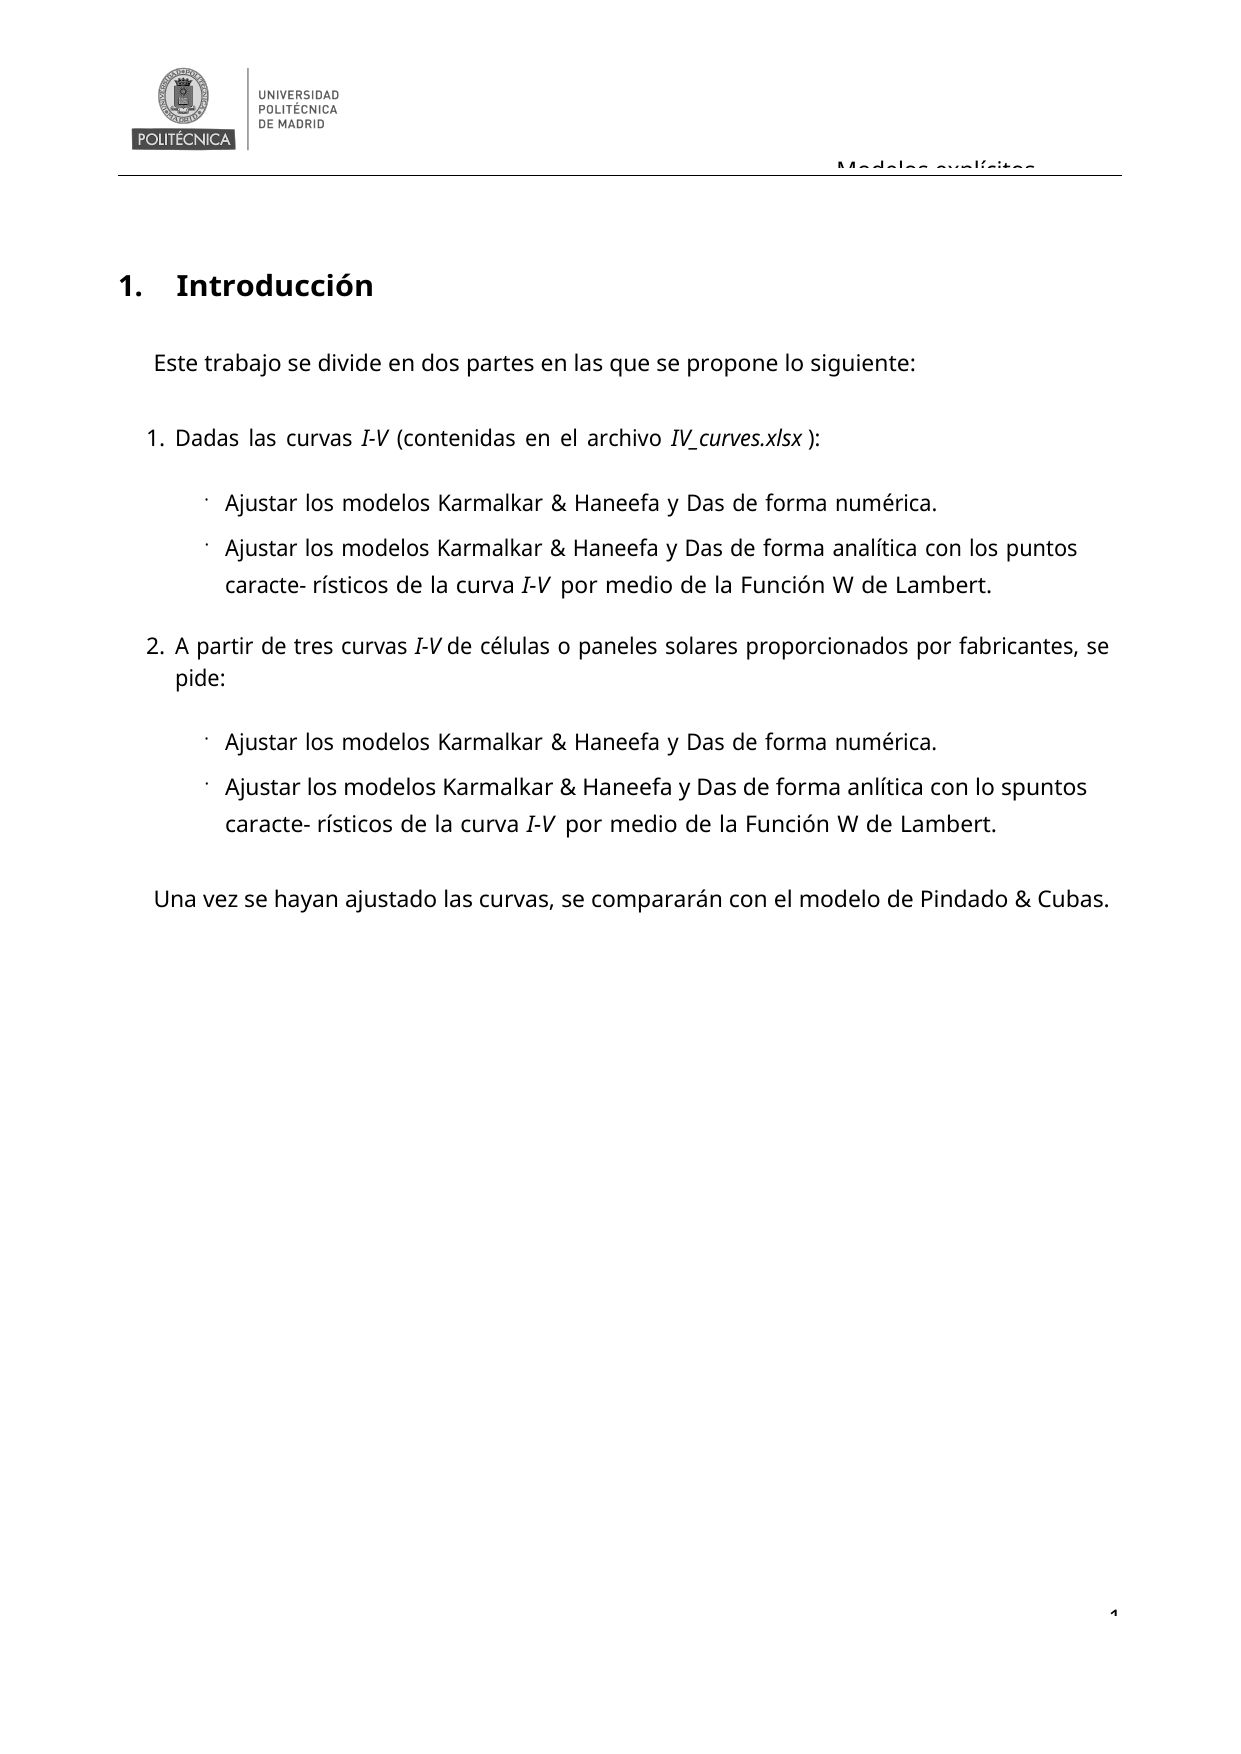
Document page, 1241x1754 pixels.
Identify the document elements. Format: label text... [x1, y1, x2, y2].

list Ajustar los modelos Karmalkar & Haneefa y Das de forma anlítica con lo spuntos caracte- rísticos de la curva I-V por medio de la Función W de Lambert. [205, 771, 1122, 839]
text Una vez se hayan ajustado las curvas, se compararán con el modelo de Pindado & Cubas. [153, 883, 1134, 914]
list A partir de tres curvas I-V de células o paneles solares proporcionados por fabricantes, se pide: [146, 630, 1134, 693]
picture [118, 51, 367, 167]
list Ajustar los modelos Karmalkar & Haneefa y Das de forma analítica con los puntos caracte- rísticos de la curva I-V por medio de la Función W de Lambert. [205, 532, 1122, 600]
list Ajustar los modelos Karmalkar & Haneefa y Das de forma numérica. [204, 726, 1134, 757]
list Dadas las curvas I-V (contenidas en el archivo IV_curves.xlsx ): [146, 422, 1134, 454]
list Ajustar los modelos Karmalkar & Haneefa y Das de forma numérica. [204, 487, 1134, 518]
subtitle Introducción [118, 265, 1134, 305]
text Este trabajo se divide en dos partes en las que se propone lo siguiente: [153, 347, 1134, 378]
